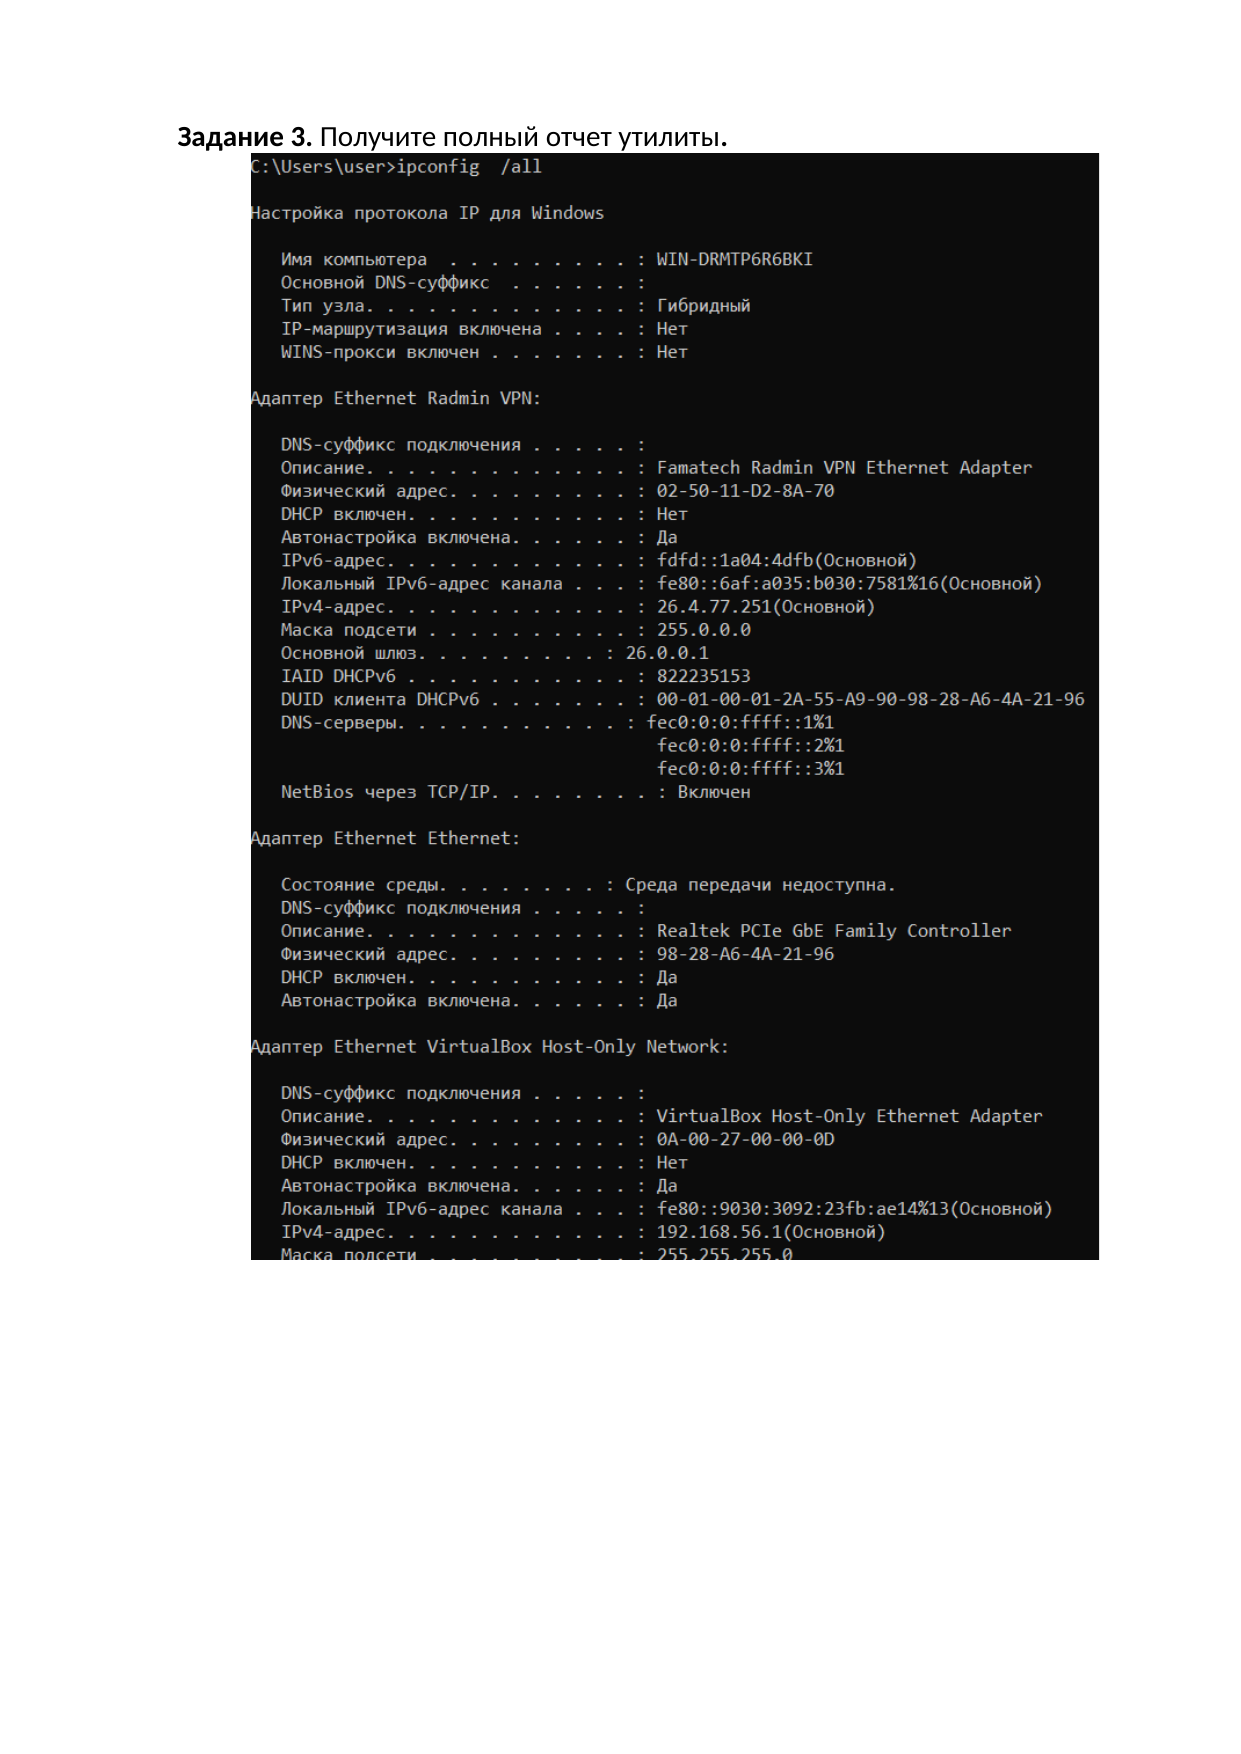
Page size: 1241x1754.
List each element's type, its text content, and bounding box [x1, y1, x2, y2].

picture [251, 153, 1100, 1260]
text Задание 3. Получите полный отчет утилиты. [177, 118, 1152, 154]
